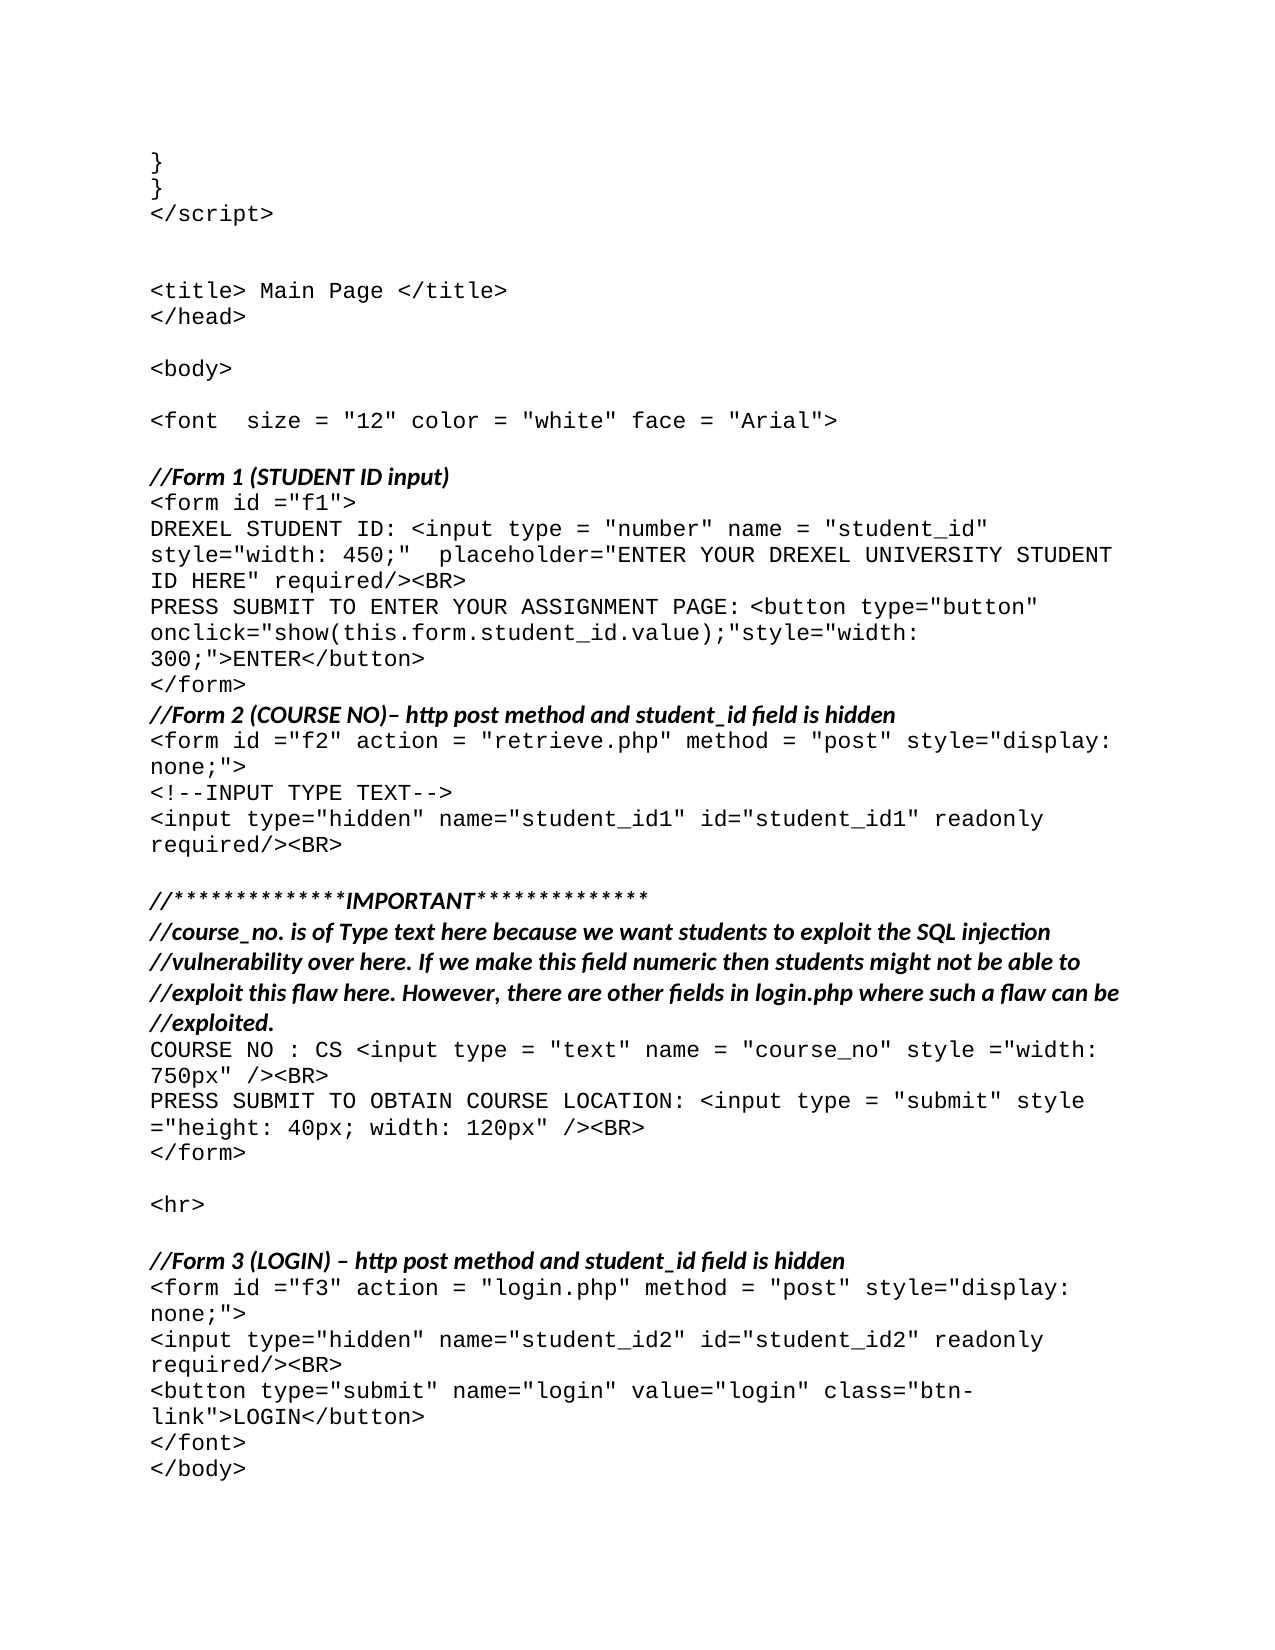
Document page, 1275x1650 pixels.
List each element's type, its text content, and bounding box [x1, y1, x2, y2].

text <form id ="f3" action = "login.php" method = "post" style="display: none;"> [150, 1276, 1125, 1328]
text //**************IMPORTANT************** [150, 885, 1125, 916]
text COURSE NO : CS <input type = "text" name = "course_no" style ="width: 750px" /><BR> [150, 1038, 1125, 1090]
text //Form 3 (LOGIN) – http post method and student_id field is hidden [150, 1246, 1125, 1276]
text //Form 2 (COURSE NO)– http post method and student_id field is hidden [150, 699, 1125, 730]
text <input type="hidden" name="student_id2" id="student_id2" readonly required/><BR> [150, 1328, 1125, 1380]
text <form id ="f1"> [150, 492, 1125, 518]
text <body> [150, 357, 1125, 383]
text <button type="submit" name="login" value="login" class="btn-link">LOGIN</button> [150, 1380, 1125, 1432]
text </head> [150, 306, 1125, 332]
text DREXEL STUDENT ID: <input type = "number" name = "student_id" style="width: 450;" placeholder="ENTER YOUR DREXEL UNIVERSITY STUDENT ID HERE" required/><BR> [150, 518, 1125, 596]
text <input type="hidden" name="student_id1" id="student_id1" readonly required/><BR> [150, 808, 1125, 859]
text } [150, 176, 1125, 202]
text } [150, 150, 1125, 176]
text </body> [150, 1458, 1125, 1483]
text <title> Main Page </title> [150, 280, 1125, 306]
text </form> [150, 673, 1125, 699]
text PRESS SUBMIT TO OBTAIN COURSE LOCATION: <input type = "submit" style ="height: 40px; width: 120px" /><BR> [150, 1090, 1125, 1142]
text </form> [150, 1142, 1125, 1168]
text </script> [150, 202, 1125, 228]
text //Form 1 (STUDENT ID input) [150, 461, 1125, 492]
text <!--INPUT TYPE TEXT--> [150, 782, 1125, 808]
text PRESS SUBMIT TO ENTER YOUR ASSIGNMENT PAGE: <button type="button" onclick="show(this.form.student_id.value);"style="width: 300;">ENTER</button> [150, 596, 1125, 673]
text //course_no. is of Type text here because we want students to exploit the SQL injection //vulnerability over here. If we make this field numeric then students might not be able to //exploit this flaw here. However, there are other fields in login.php where such a flaw can be //exploited. [150, 916, 1125, 1038]
text <font size = "12" color = "white" face = "Arial"> [150, 409, 1125, 435]
text <form id ="f2" action = "retrieve.php" method = "post" style="display: none;"> [150, 730, 1125, 782]
text </font> [150, 1432, 1125, 1458]
text <hr> [150, 1194, 1125, 1219]
